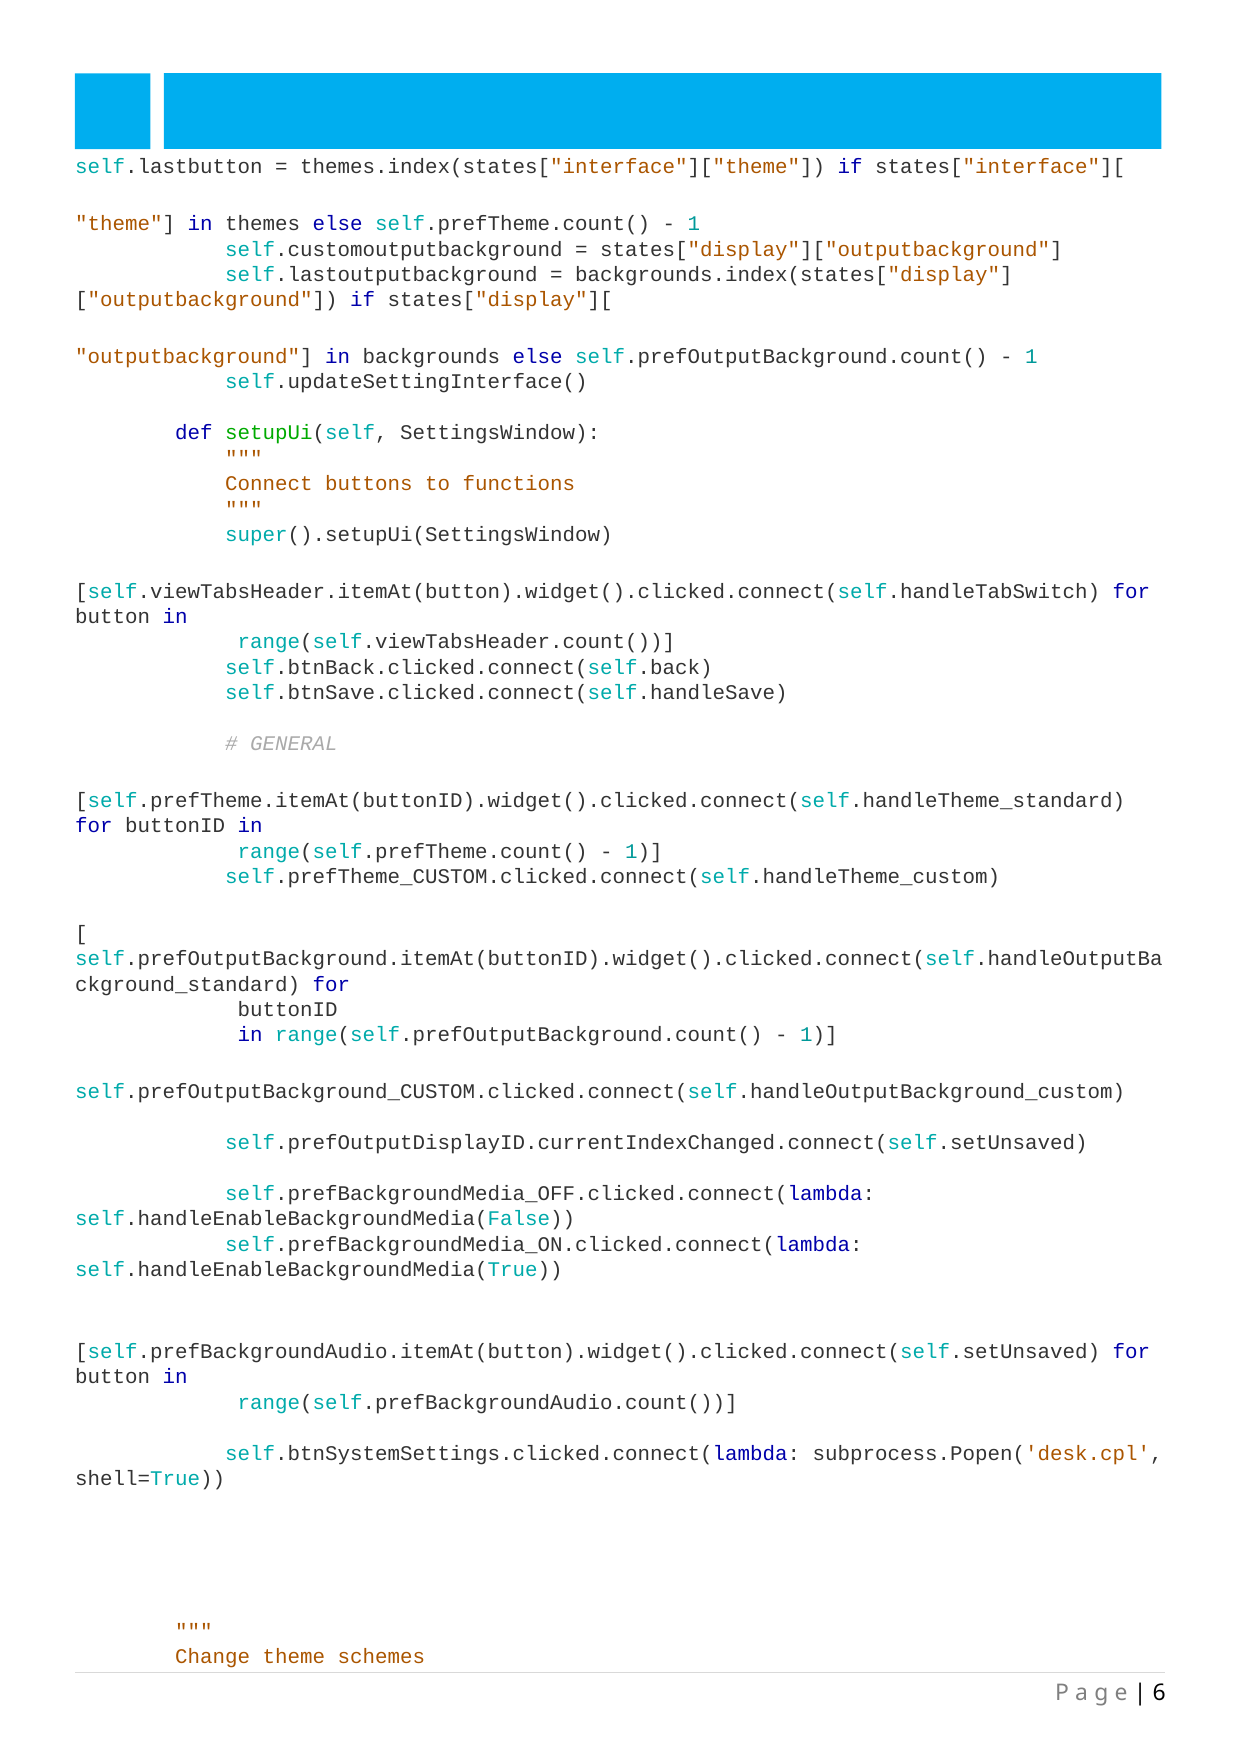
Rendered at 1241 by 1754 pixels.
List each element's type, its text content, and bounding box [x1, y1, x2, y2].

text "theme"] in themes else self.prefTheme.count() - 1 [75, 180, 1165, 237]
text self.prefBackgroundMedia_OFF.clicked.connect(lambda: self.handleEnableBackgroundMedia(False)) [75, 1181, 1165, 1232]
text range(self.viewTabsHeader.count())] [75, 630, 1165, 655]
text range(self.prefTheme.count() - 1)] [75, 839, 1165, 864]
text [self.prefOutputBackground.itemAt(buttonID).widget().clicked.connect(self.handleOutputBackground_standard) for [75, 890, 1165, 997]
text self.btnSystemSettings.clicked.connect(lambda: subprocess.Popen('desk.cpl', shell=True)) [75, 1441, 1165, 1492]
text # GENERAL [75, 731, 1165, 757]
text self.prefBackgroundMedia_ON.clicked.connect(lambda: self.handleEnableBackgroundMedia(True)) [75, 1232, 1165, 1283]
text range(self.prefBackgroundAudio.count())] [75, 1390, 1165, 1416]
text self.updateSettingInterface() [75, 370, 1165, 395]
text self.customoutputbackground = states["display"]["outputbackground"] [75, 237, 1165, 262]
text buttonID [75, 997, 1165, 1023]
text [self.prefBackgroundAudio.itemAt(button).widget().clicked.connect(self.setUnsaved) for button in [75, 1308, 1165, 1390]
text """ [75, 1619, 1165, 1644]
text [self.viewTabsHeader.itemAt(button).widget().clicked.connect(self.handleTabSwitch) for button in [75, 548, 1165, 630]
text Change theme schemes [75, 1644, 1165, 1670]
text self.prefTheme_CUSTOM.clicked.connect(self.handleTheme_custom) [75, 864, 1165, 890]
text self.btnBack.clicked.connect(self.back) [75, 655, 1165, 681]
text def setupUi(self, SettingsWindow): [75, 421, 1165, 446]
text "outputbackground"] in backgrounds else self.prefOutputBackground.count() - 1 [75, 313, 1165, 370]
text self.prefOutputBackground_CUSTOM.clicked.connect(self.handleOutputBackground_custom) [75, 1048, 1165, 1105]
text self.prefOutputDisplayID.currentIndexChanged.connect(self.setUnsaved) [75, 1130, 1165, 1156]
text [self.prefTheme.itemAt(buttonID).widget().clicked.connect(self.handleTheme_standard) for buttonID in [75, 757, 1165, 839]
text self.lastoutputbackground = backgrounds.index(states["display"]["outputbackground"]) if states["display"][ [75, 262, 1165, 313]
text self.btnSave.clicked.connect(self.handleSave) [75, 681, 1165, 706]
text Connect buttons to functions [75, 471, 1165, 497]
text self.lastbutton = themes.index(states["interface"]["theme"]) if states["interface"][ [75, 105, 1165, 180]
text """ [75, 446, 1165, 471]
text in range(self.prefOutputBackground.count() - 1)] [75, 1023, 1165, 1048]
text """ [75, 497, 1165, 522]
text super().setupUi(SettingsWindow) [75, 522, 1165, 548]
